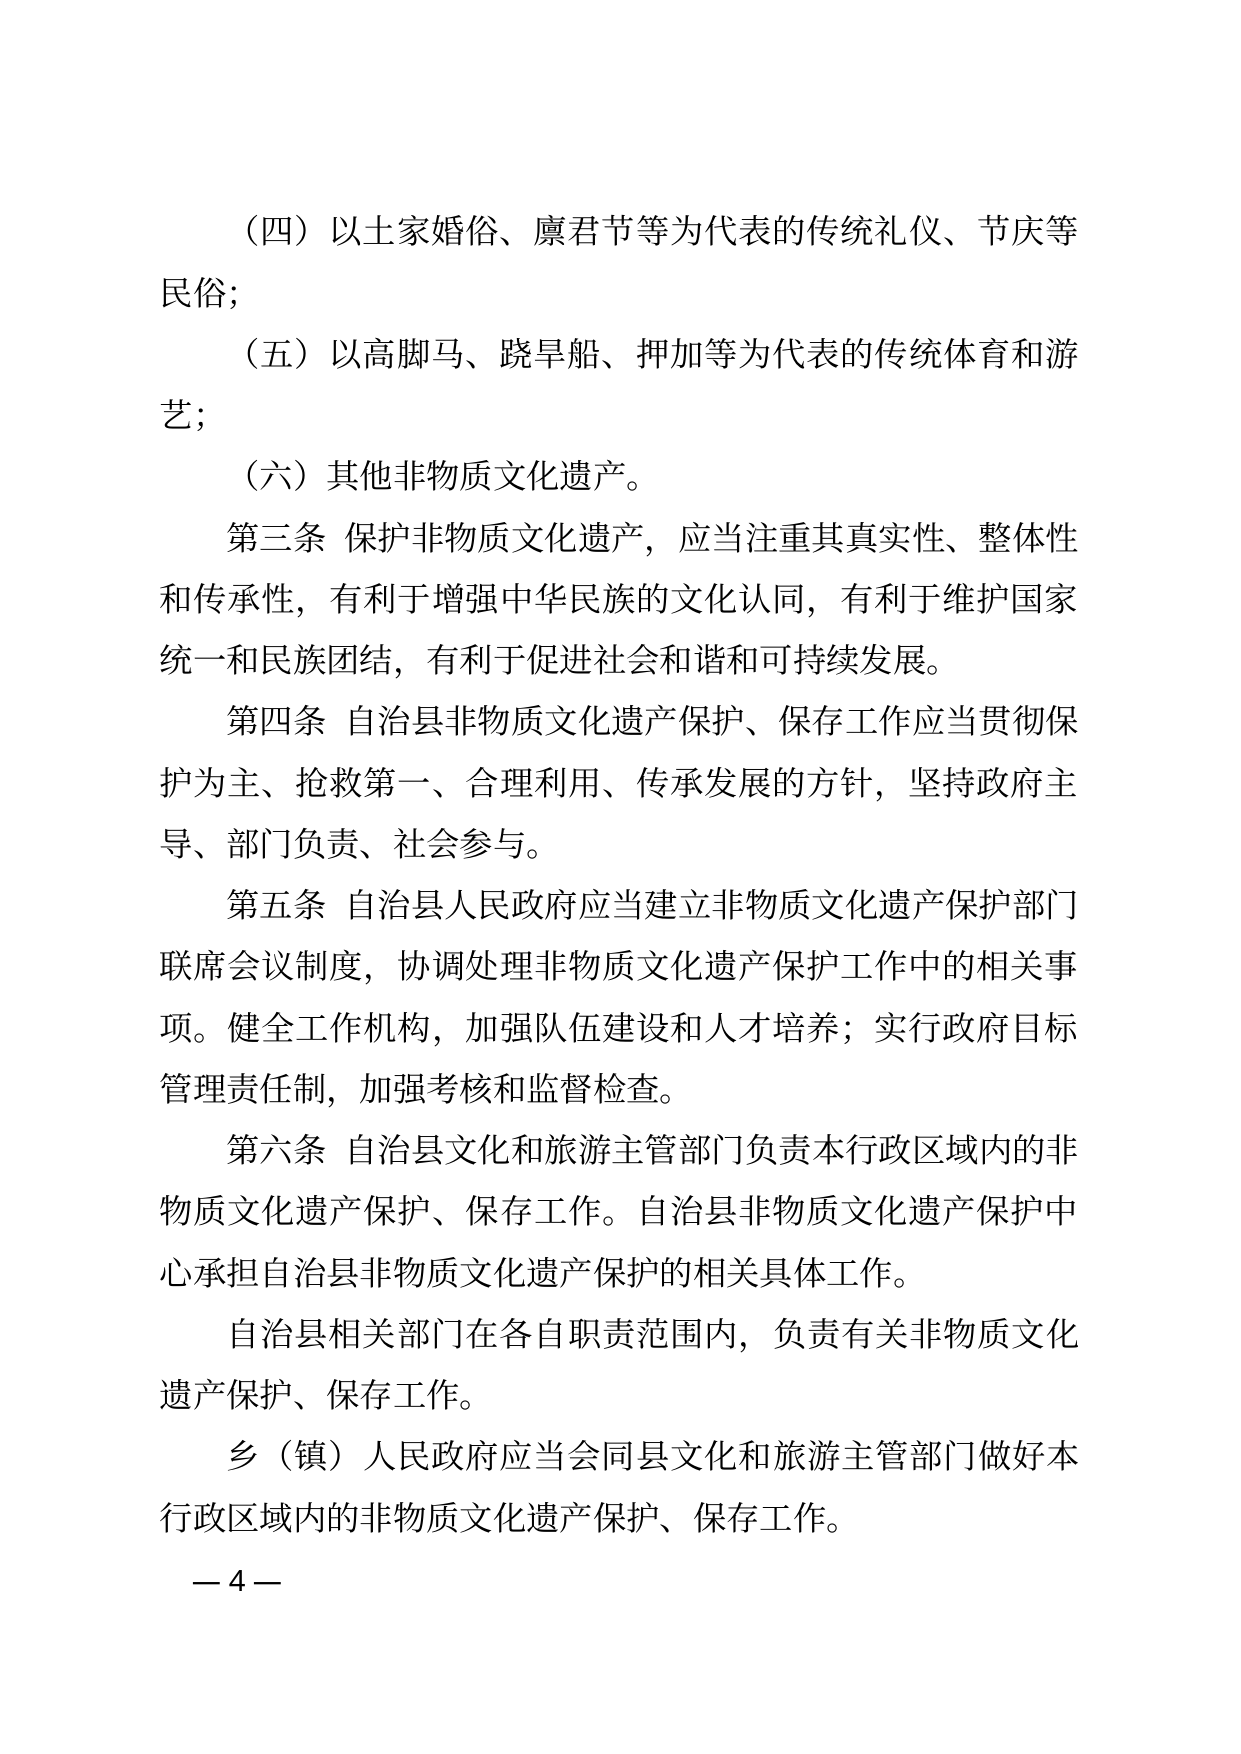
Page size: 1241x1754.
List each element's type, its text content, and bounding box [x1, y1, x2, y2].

text 第三条 保护非物质文化遗产，应当注重其真实性、整体性和传承性，有利于增强中华民族的文化认同，有利于维护国家统一和民族团结，有利于促进社会和谐和可持续发展。 [159, 501, 1081, 685]
text 乡（镇）人民政府应当会同县文化和旅游主管部门做好本行政区域内的非物质文化遗产保护、保存工作。 [159, 1420, 1081, 1542]
text （五）以高脚马、跷旱船、押加等为代表的传统体育和游艺； [159, 317, 1081, 440]
text （六）其他非物质文化遗产。 [159, 440, 1081, 501]
text 第四条 自治县非物质文化遗产保护、保存工作应当贯彻保护为主、抢救第一、合理利用、传承发展的方针，坚持政府主导、部门负责、社会参与。 [159, 685, 1081, 869]
text 第五条 自治县人民政府应当建立非物质文化遗产保护部门联席会议制度，协调处理非物质文化遗产保护工作中的相关事项。健全工作机构，加强队伍建设和人才培养；实行政府目标管理责任制，加强考核和监督检查。 [159, 869, 1081, 1114]
text （四）以土家婚俗、廪君节等为代表的传统礼仪、节庆等民俗； [159, 195, 1081, 317]
text 第六条 自治县文化和旅游主管部门负责本行政区域内的非物质文化遗产保护、保存工作。自治县非物质文化遗产保护中心承担自治县非物质文化遗产保护的相关具体工作。 [159, 1114, 1081, 1297]
text 自治县相关部门在各自职责范围内，负责有关非物质文化遗产保护、保存工作。 [159, 1297, 1081, 1420]
